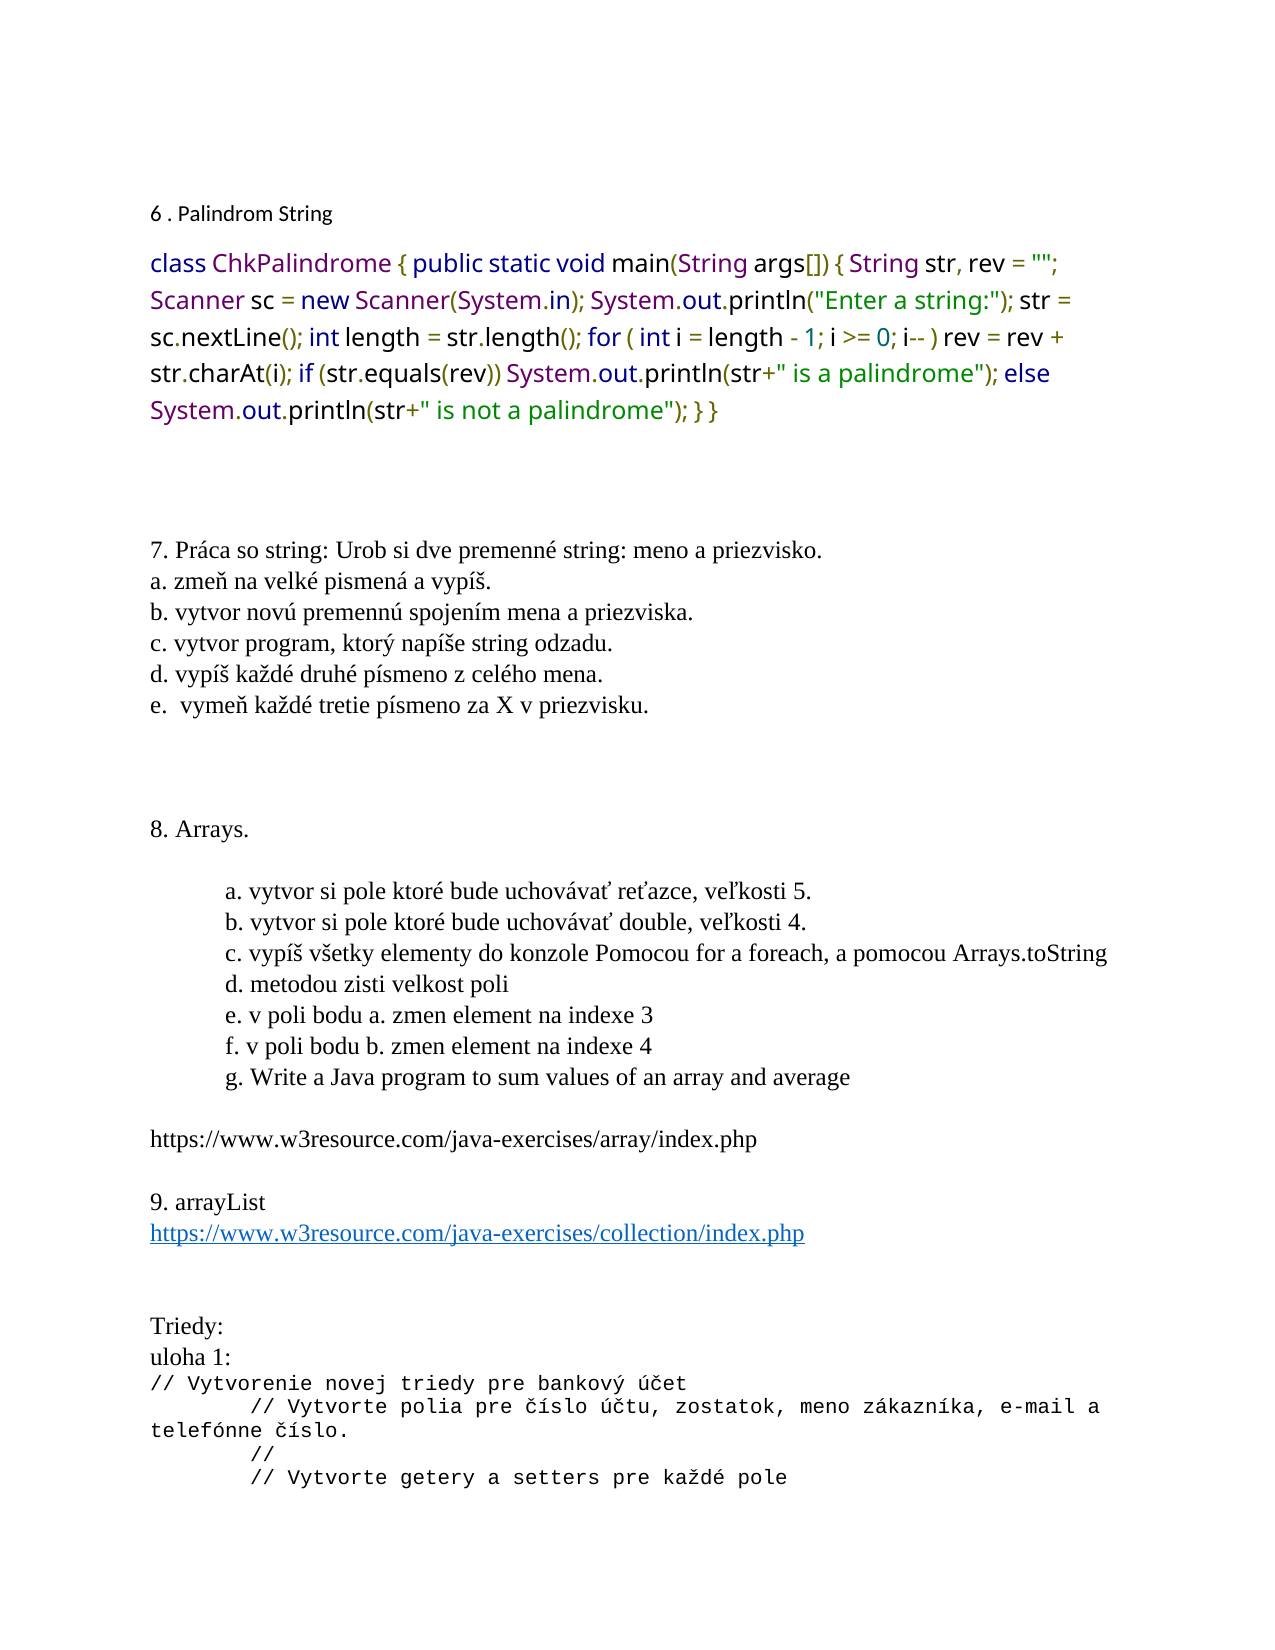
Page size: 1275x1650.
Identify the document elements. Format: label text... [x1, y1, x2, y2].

text 6 . Palindrom String [150, 199, 1125, 227]
text f. v poli bodu b. zmen element na indexe 4 [150, 1031, 1125, 1060]
text 8. Arrays. [150, 814, 1125, 843]
text b. vytvor novú premennú spojením mena a priezviska. [150, 597, 1125, 626]
text a. zmeň na velké pismená a vypíš. [150, 566, 1125, 594]
text c. vytvor program, ktorý napíše string odzadu. [150, 628, 1125, 657]
text 7. Práca so string: Urob si dve premenné string: meno a priezvisko. [150, 535, 1125, 563]
text c. vypíš všetky elementy do konzole Pomocou for a foreach, a pomocou Arrays.toString [150, 938, 1125, 967]
text https://www.w3resource.com/java-exercises/collection/index.php [150, 1218, 1125, 1246]
text // Vytvorenie novej triedy pre bankový účet [150, 1373, 1125, 1396]
text Triedy: uloha 1: [150, 1311, 1125, 1371]
text a. vytvor si pole ktoré bude uchovávať reťazce, veľkosti 5. [150, 876, 1125, 905]
text class ChkPalindrome { public static void main(String args[]) { String str, rev = ""; Scanner sc = new Scanner(System.in); System.out.println("Enter a string:"); str = sc.nextLine(); int length = str.length(); for ( int i = length - 1; i >= 0; i-- ) rev = rev + str.charAt(i); if (str.equals(rev)) System.out.println(str+" is a palindrome"); else System.out.println(str+" is not a palindrome"); } } [150, 246, 1125, 427]
text e. v poli bodu a. zmen element na indexe 3 [150, 1000, 1125, 1029]
text // Vytvorte polia pre číslo účtu, zostatok, meno zákazníka, e-mail a telefónne číslo. [150, 1396, 1125, 1444]
text // [150, 1444, 1125, 1467]
text g. Write a Java program to sum values of an array and average [150, 1062, 1125, 1091]
text b. vytvor si pole ktoré bude uchovávať double, veľkosti 4. [150, 907, 1125, 936]
text 9. arrayList [150, 1187, 1125, 1215]
text // Vytvorte getery a setters pre každé pole [150, 1467, 1125, 1491]
text e. vymeň každé tretie písmeno za X v priezvisku. [150, 690, 1125, 719]
text https://www.w3resource.com/java-exercises/array/index.php [150, 1124, 1125, 1153]
text d. vypíš každé druhé písmeno z celého mena. [150, 659, 1125, 688]
text d. metodou zisti velkost poli [150, 969, 1125, 998]
